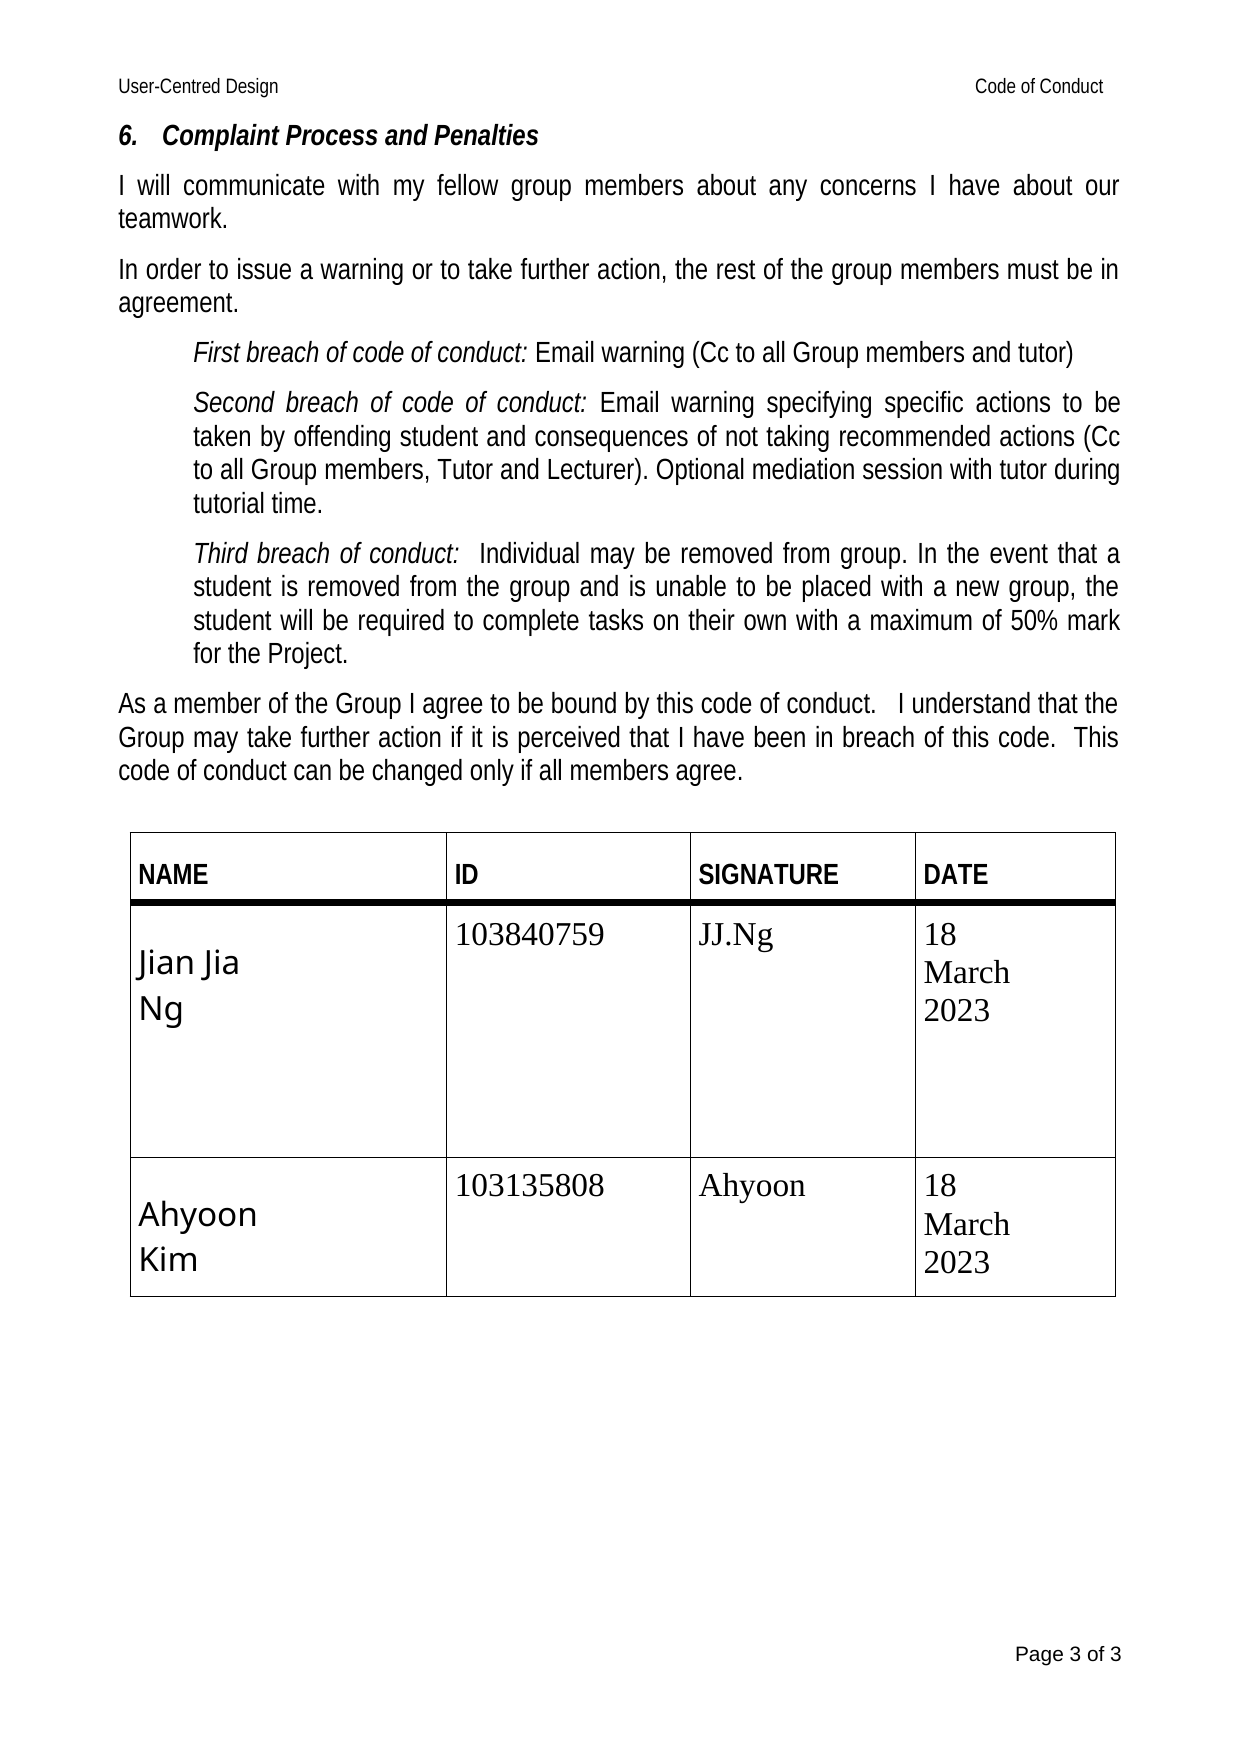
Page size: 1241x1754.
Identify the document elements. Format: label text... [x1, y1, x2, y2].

text I will communicate with my fellow group members about any concerns I have about our teamwork. [118, 168, 1122, 235]
table_cell Jian Jia Ng [131, 906, 446, 1157]
table_header ID [447, 833, 690, 899]
table_cell JJ.Ng [691, 906, 915, 1157]
table_cell 103840759 [447, 906, 690, 1157]
text As a member of the Group I agree to be bound by this code of conduct. I understand that the Group may take further action if it is perceived that I have been in breach of this code. This code of conduct can be changed only if all members agree. [118, 686, 1122, 787]
table_cell Ahyoon Kim [131, 1158, 446, 1296]
text First breach of code of conduct: Email warning (Cc to all Group members and tutor) [193, 335, 1122, 369]
text Second breach of code of conduct: Email warning specifying specific actions to be taken by offending student and consequences of not taking recommended actions (Cc to all Group members, Tutor and Lecturer). Optional mediation session with tutor during tutorial time. [193, 385, 1122, 519]
table_cell 18 March 2023 [916, 906, 1115, 1157]
table_cell 103135808 [447, 1158, 690, 1296]
text Third breach of conduct: Individual may be removed from group. In the event that a student is removed from the group and is unable to be placed with a new group, the student will be required to complete tasks on their own with a maximum of 50% mark for the Project. [193, 536, 1122, 669]
text In order to issue a warning or to take further action, the rest of the group members must be in agreement. [118, 252, 1122, 319]
table_header NAME [131, 833, 446, 899]
table_cell 18 March 2023 [916, 1158, 1115, 1296]
subtitle Complaint Process and Penalties [118, 118, 1122, 152]
table_cell Ahyoon [691, 1158, 915, 1296]
table_header SIGNATURE [691, 833, 915, 899]
table_header DATE [916, 833, 1115, 899]
